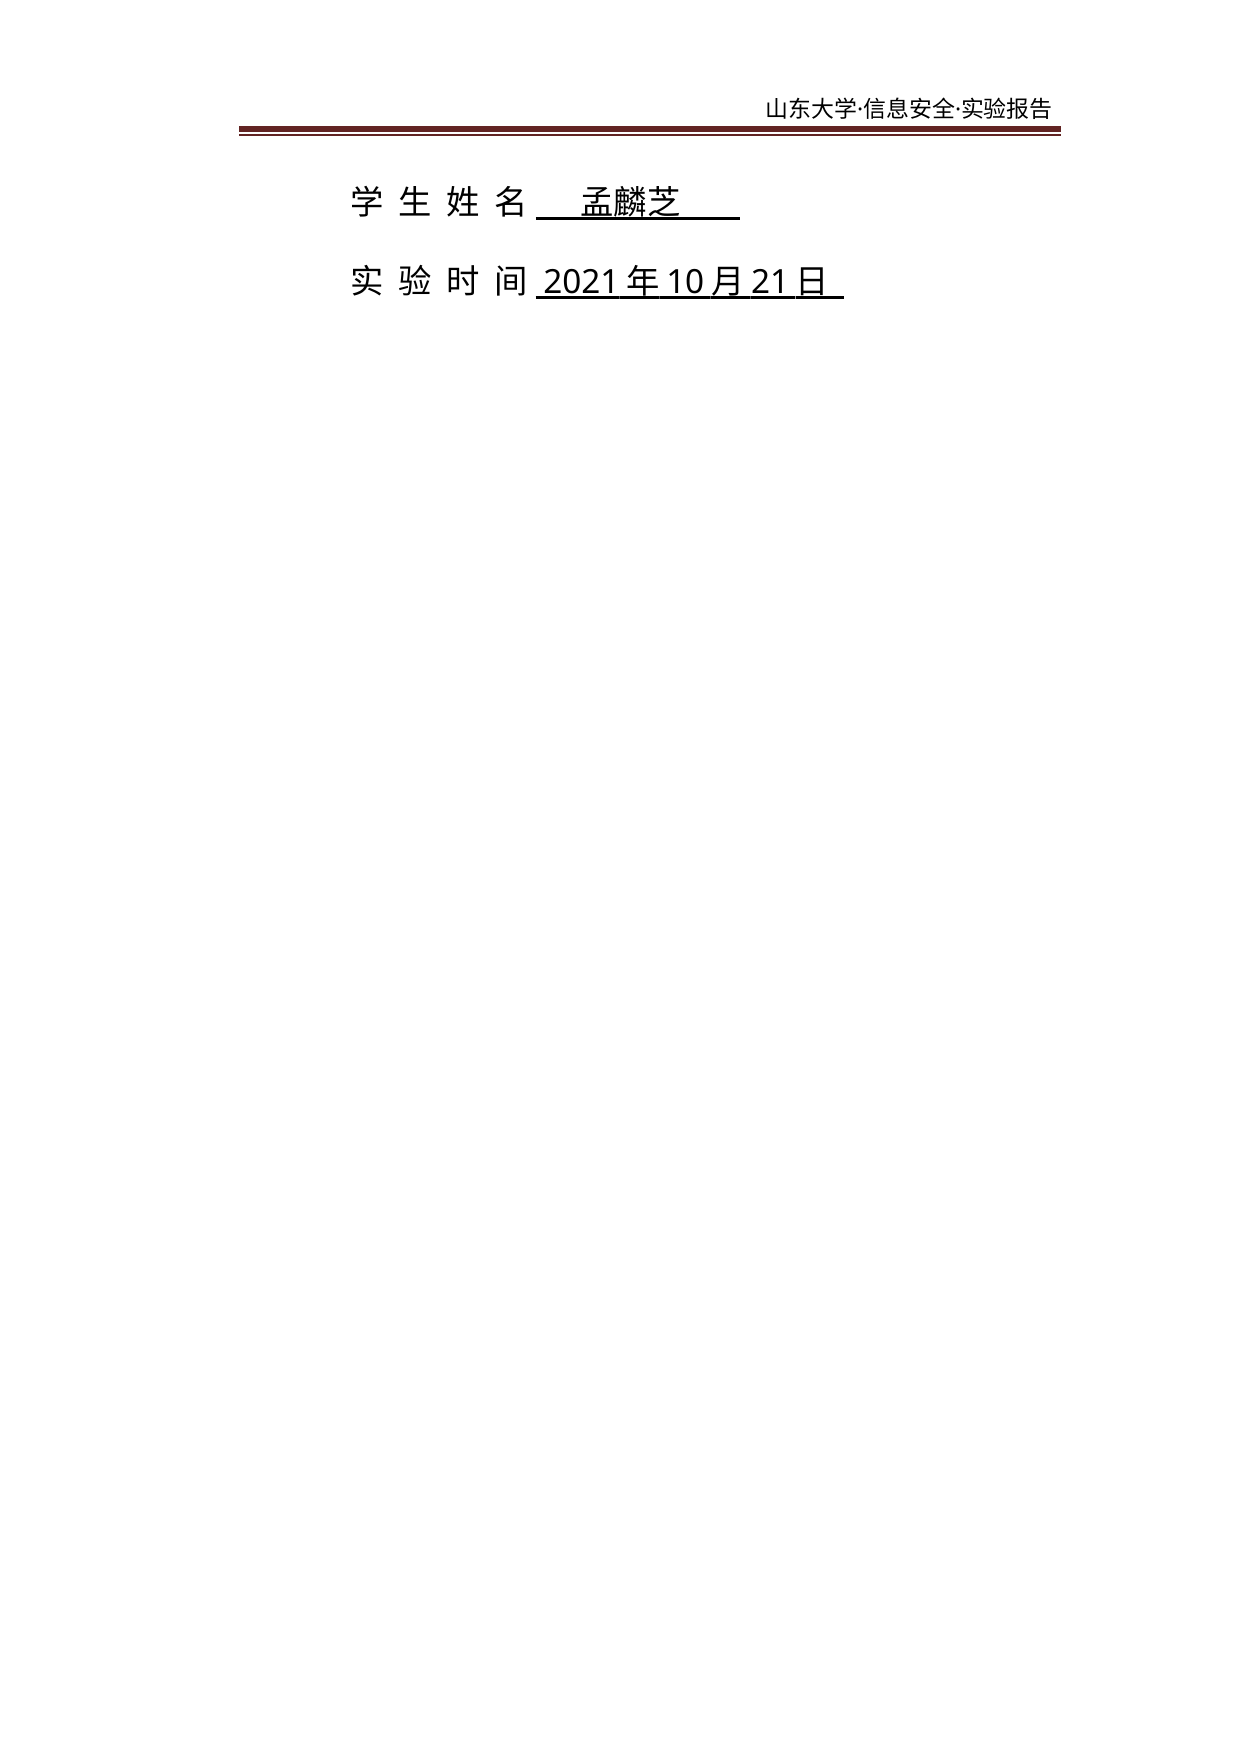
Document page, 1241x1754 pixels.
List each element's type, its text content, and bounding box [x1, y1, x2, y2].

text 学 生 姓 名 孟麟芝 [350, 168, 1052, 233]
text 实 验 时 间 2021年10月21日 [350, 247, 1052, 312]
